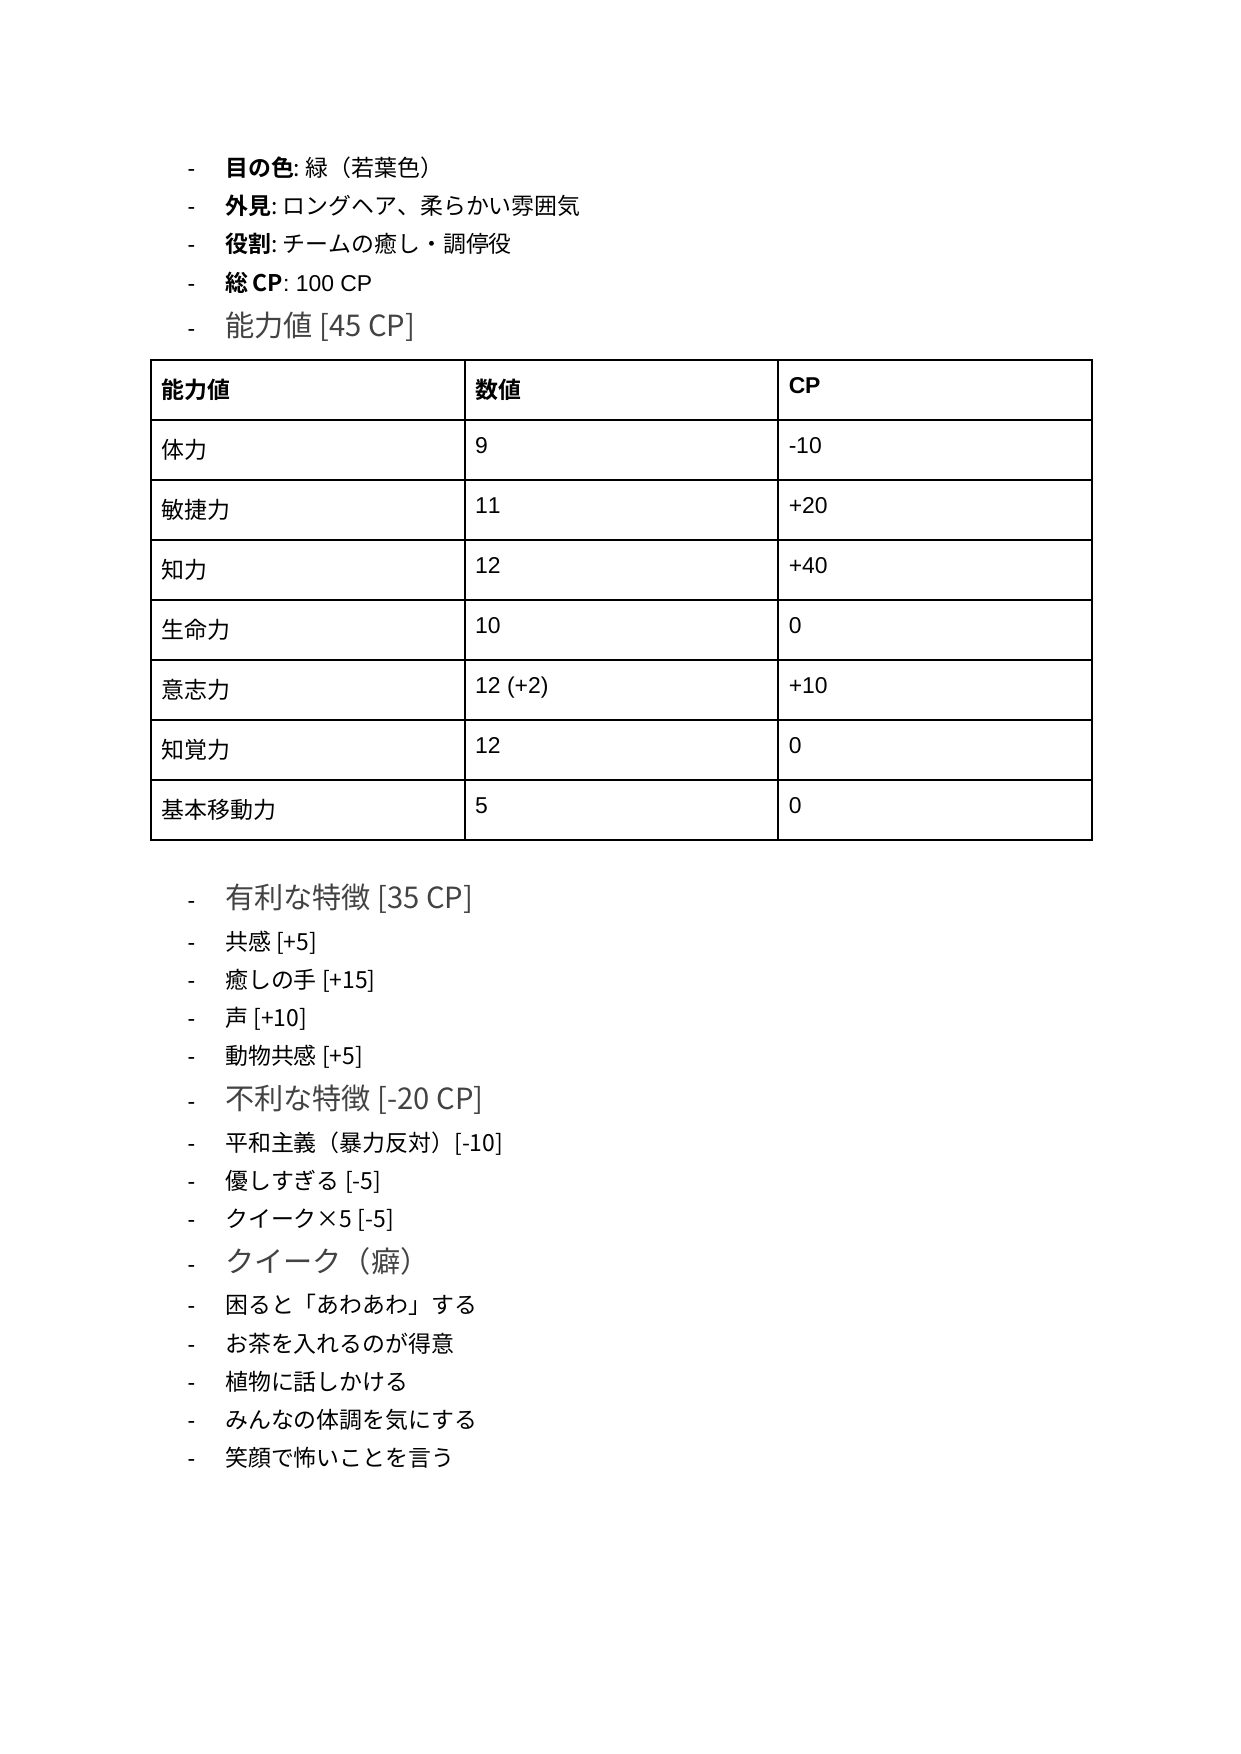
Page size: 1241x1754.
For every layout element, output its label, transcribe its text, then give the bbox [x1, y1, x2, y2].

table_header CP [779, 361, 1091, 419]
subtitle 能力値 [45 CP] [187, 302, 1090, 345]
subtitle 不利な特徴 [-20 CP] [187, 1076, 1090, 1118]
list 動物共感 [+5] [187, 1038, 1090, 1071]
subtitle 有利な特徴 [35 CP] [187, 875, 1090, 917]
table_cell 0 [779, 721, 1091, 779]
list 目の色: 緑（若葉色） [187, 150, 1090, 183]
table_cell 5 [466, 781, 777, 839]
table_cell +20 [779, 481, 1091, 539]
list 平和主義（暴力反対）[-10] [187, 1124, 1090, 1158]
list 癒しの手 [+15] [187, 961, 1090, 995]
table_cell 敏捷力 [152, 481, 464, 539]
table_cell 10 [466, 601, 777, 659]
list 困ると「あわあわ」する [187, 1287, 1090, 1321]
table_cell 基本移動力 [152, 781, 464, 839]
list 植物に話しかける [187, 1363, 1090, 1397]
list 外見: ロングヘア、柔らかい雰囲気 [187, 188, 1090, 221]
list 役割: チームの癒し・調停役 [187, 226, 1090, 259]
table_cell +10 [779, 661, 1091, 719]
list お茶を入れるのが得意 [187, 1325, 1090, 1359]
table_header 能力値 [152, 361, 464, 419]
table_cell 意志力 [152, 661, 464, 719]
list 優しすぎる [-5] [187, 1162, 1090, 1196]
table_cell 12 [466, 721, 777, 779]
table_cell 11 [466, 481, 777, 539]
subtitle クイーク（癖） [187, 1239, 1090, 1281]
table_cell 知力 [152, 541, 464, 599]
list 共感 [+5] [187, 923, 1090, 957]
list みんなの体調を気にする [187, 1402, 1090, 1435]
table_cell -10 [779, 421, 1091, 479]
table_cell 12 [466, 541, 777, 599]
list 総CP: 100 CP [187, 264, 1090, 298]
list クイーク×5 [-5] [187, 1201, 1090, 1234]
table_cell 体力 [152, 421, 464, 479]
table_cell 0 [779, 601, 1091, 659]
table_cell 0 [779, 781, 1091, 839]
list 笑顔で怖いことを言う [187, 1440, 1090, 1473]
table_cell 知覚力 [152, 721, 464, 779]
table_cell 12 (+2) [466, 661, 777, 719]
list 声 [+10] [187, 999, 1090, 1033]
table_cell 9 [466, 421, 777, 479]
table_header 数値 [466, 361, 777, 419]
table_cell 生命力 [152, 601, 464, 659]
table_cell +40 [779, 541, 1091, 599]
